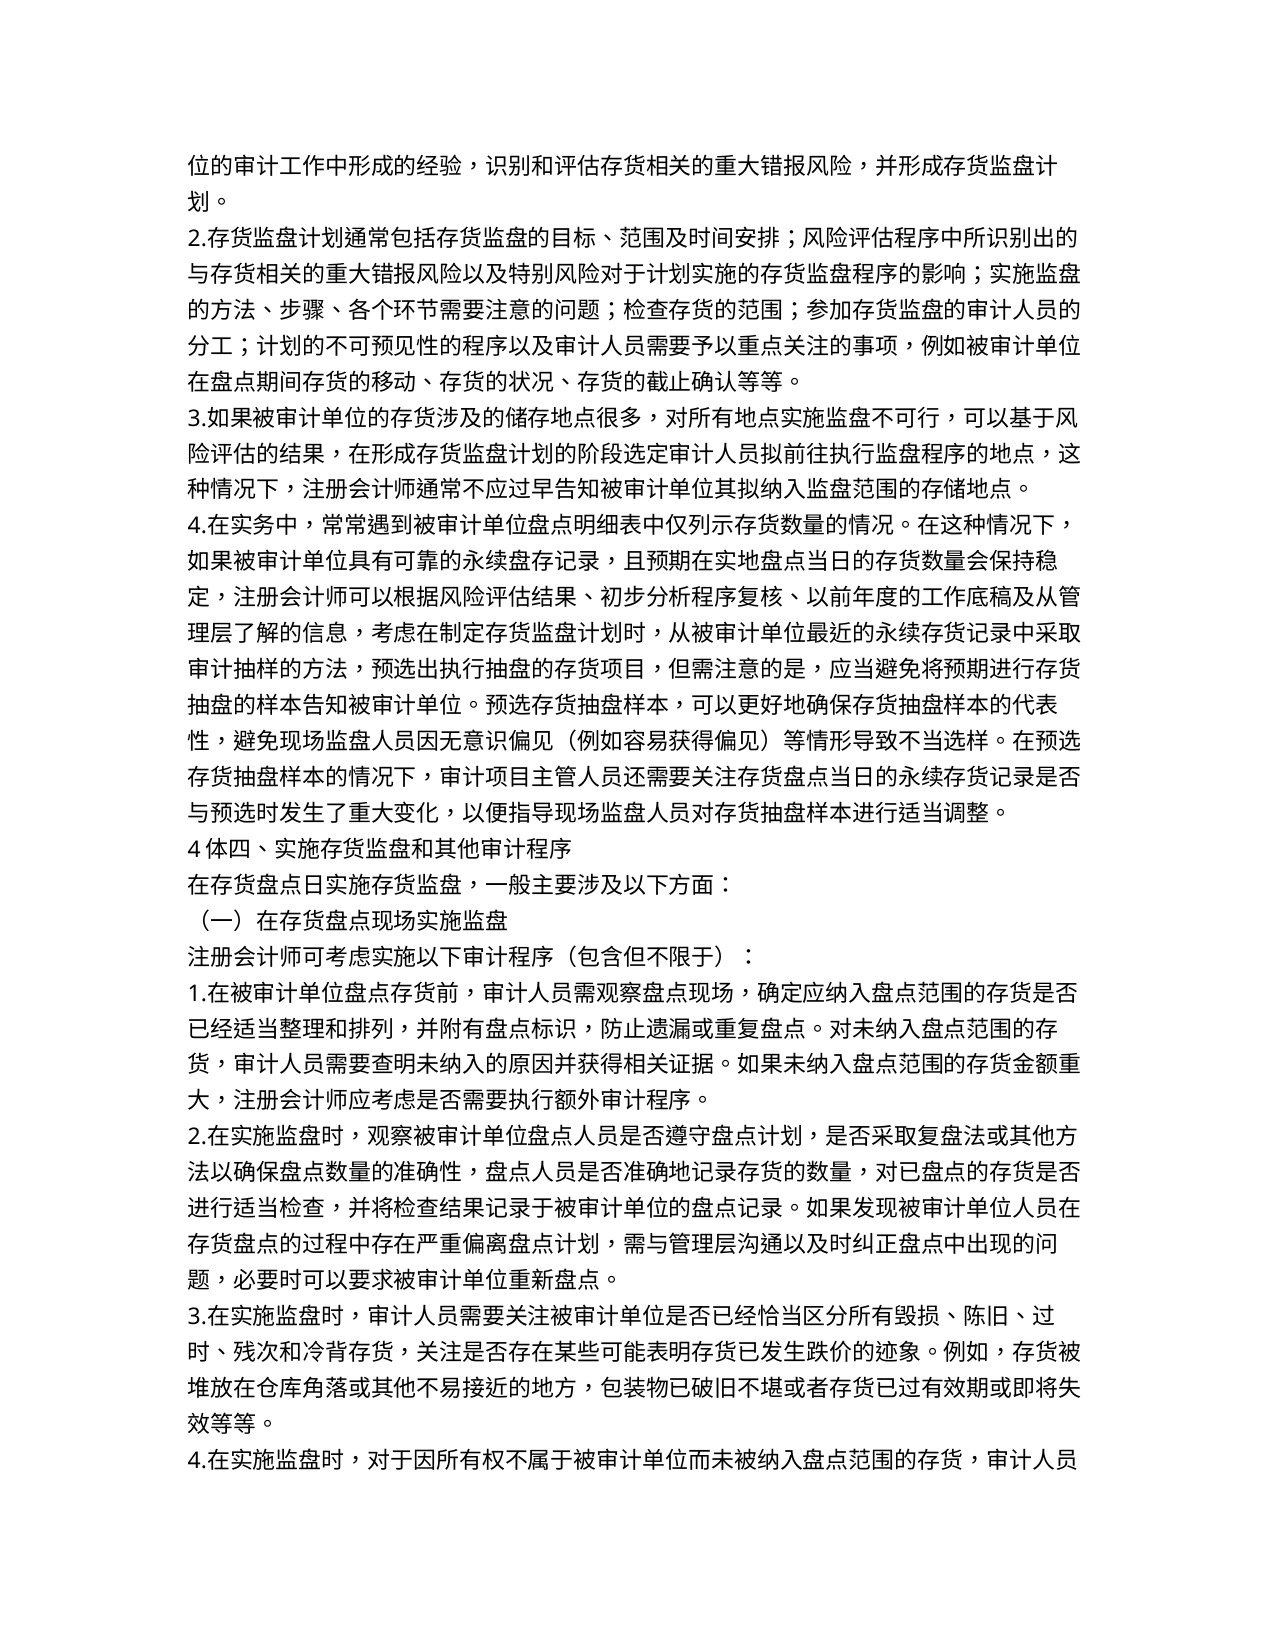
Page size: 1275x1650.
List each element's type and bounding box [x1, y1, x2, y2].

text [187, 150, 1087, 1475]
